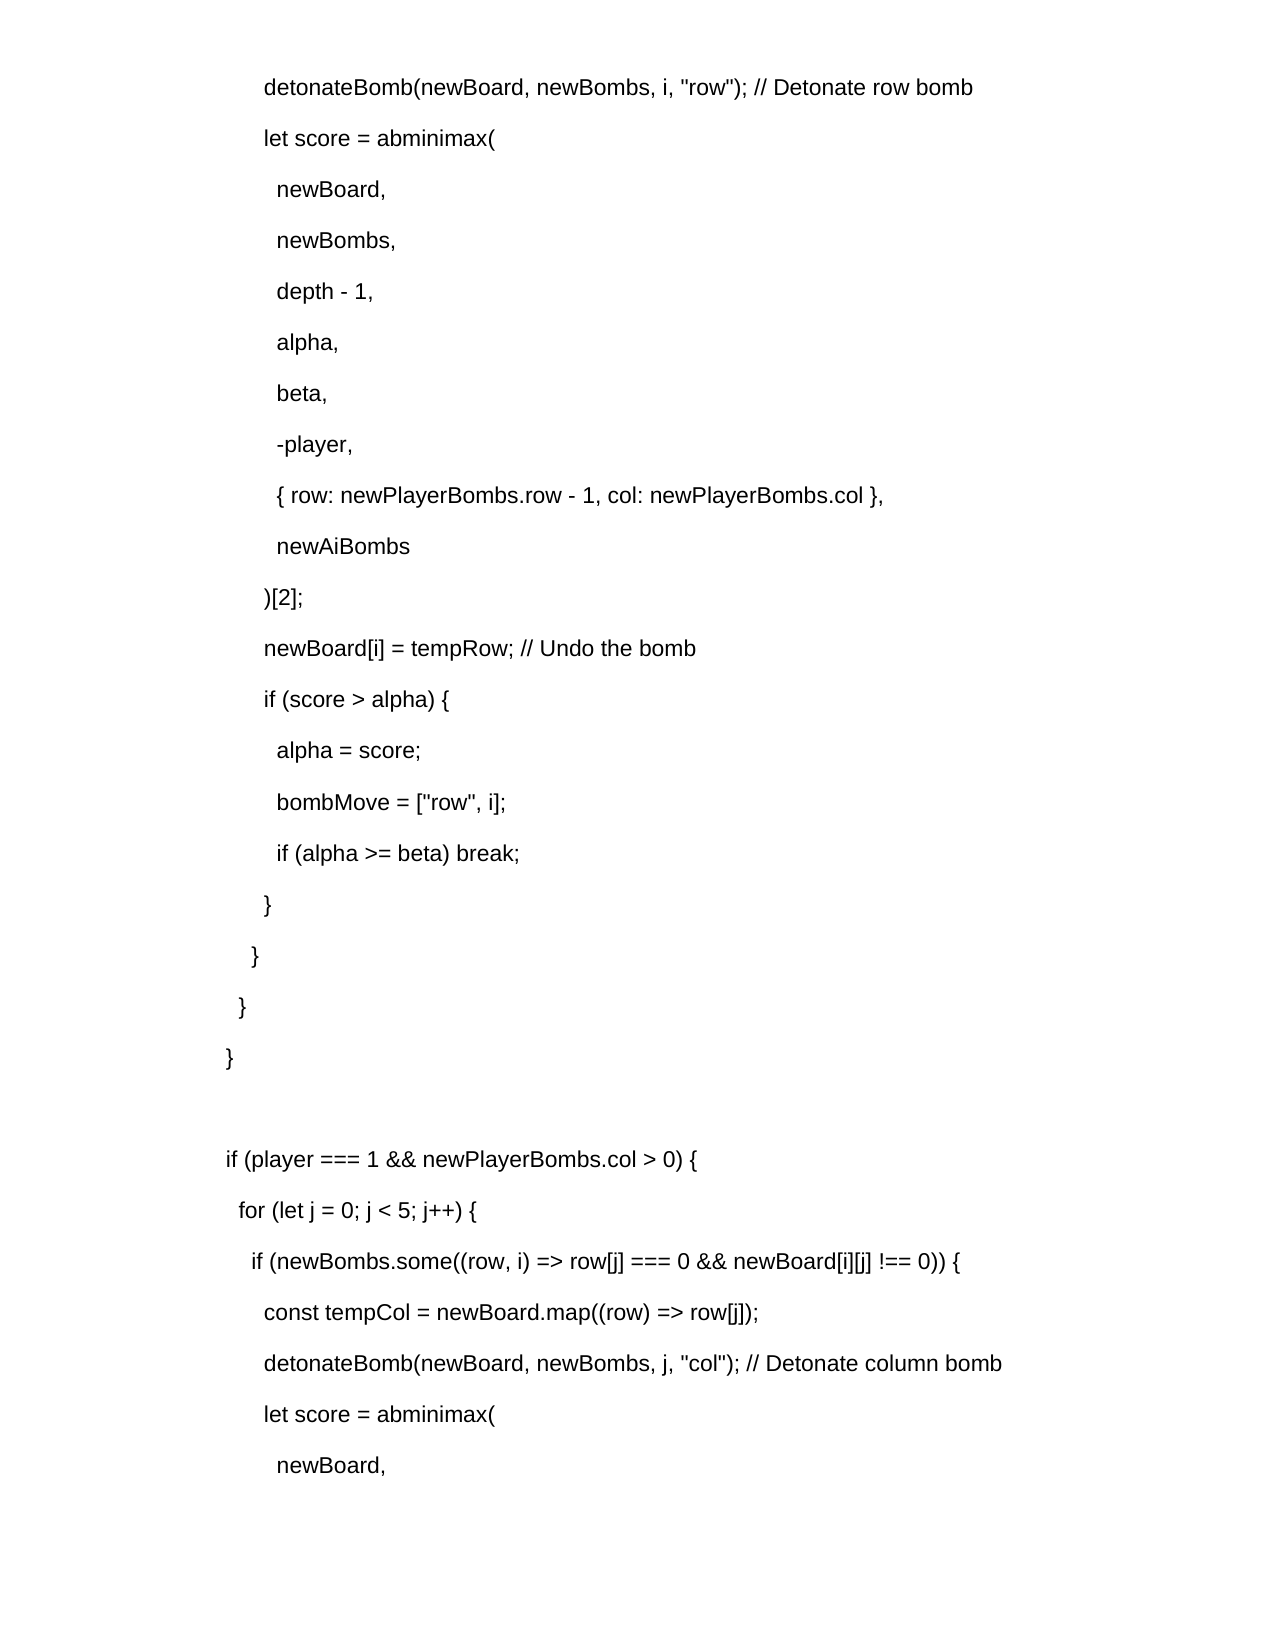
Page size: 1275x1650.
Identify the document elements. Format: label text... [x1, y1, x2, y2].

text for (let j = 0; j < 5; j++) { [187, 1197, 1087, 1223]
text newBoard[i] = tempRow; // Undo the bomb [187, 635, 1087, 662]
text newAiBombs [187, 533, 1087, 559]
text bombMove = ["row", i]; [187, 788, 1087, 815]
text } [187, 942, 1087, 968]
text newBombs, [187, 227, 1087, 253]
text } [187, 1044, 1087, 1070]
text if (alpha >= beta) break; [187, 839, 1087, 866]
text if (player === 1 && newPlayerBombs.col > 0) { [187, 1146, 1087, 1172]
text if (score > alpha) { [187, 686, 1087, 713]
text -player, [187, 431, 1087, 457]
text beta, [187, 380, 1087, 406]
text { row: newPlayerBombs.row - 1, col: newPlayerBombs.col }, [187, 482, 1087, 508]
text } [187, 891, 1087, 917]
text newBoard, [187, 176, 1087, 202]
text let score = abminimax( [187, 1401, 1087, 1427]
text let score = abminimax( [187, 125, 1087, 151]
text detonateBomb(newBoard, newBombs, j, "col"); // Detonate column bomb [187, 1350, 1087, 1376]
text depth - 1, [187, 278, 1087, 304]
text alpha = score; [187, 737, 1087, 764]
text detonateBomb(newBoard, newBombs, i, "row"); // Detonate row bomb [187, 74, 1087, 100]
text newBoard, [187, 1452, 1087, 1478]
text alpha, [187, 329, 1087, 355]
text const tempCol = newBoard.map((row) => row[j]); [187, 1299, 1087, 1325]
text )[2]; [187, 584, 1087, 611]
text } [187, 993, 1087, 1019]
text if (newBombs.some((row, i) => row[j] === 0 && newBoard[i][j] !== 0)) { [187, 1248, 1087, 1274]
